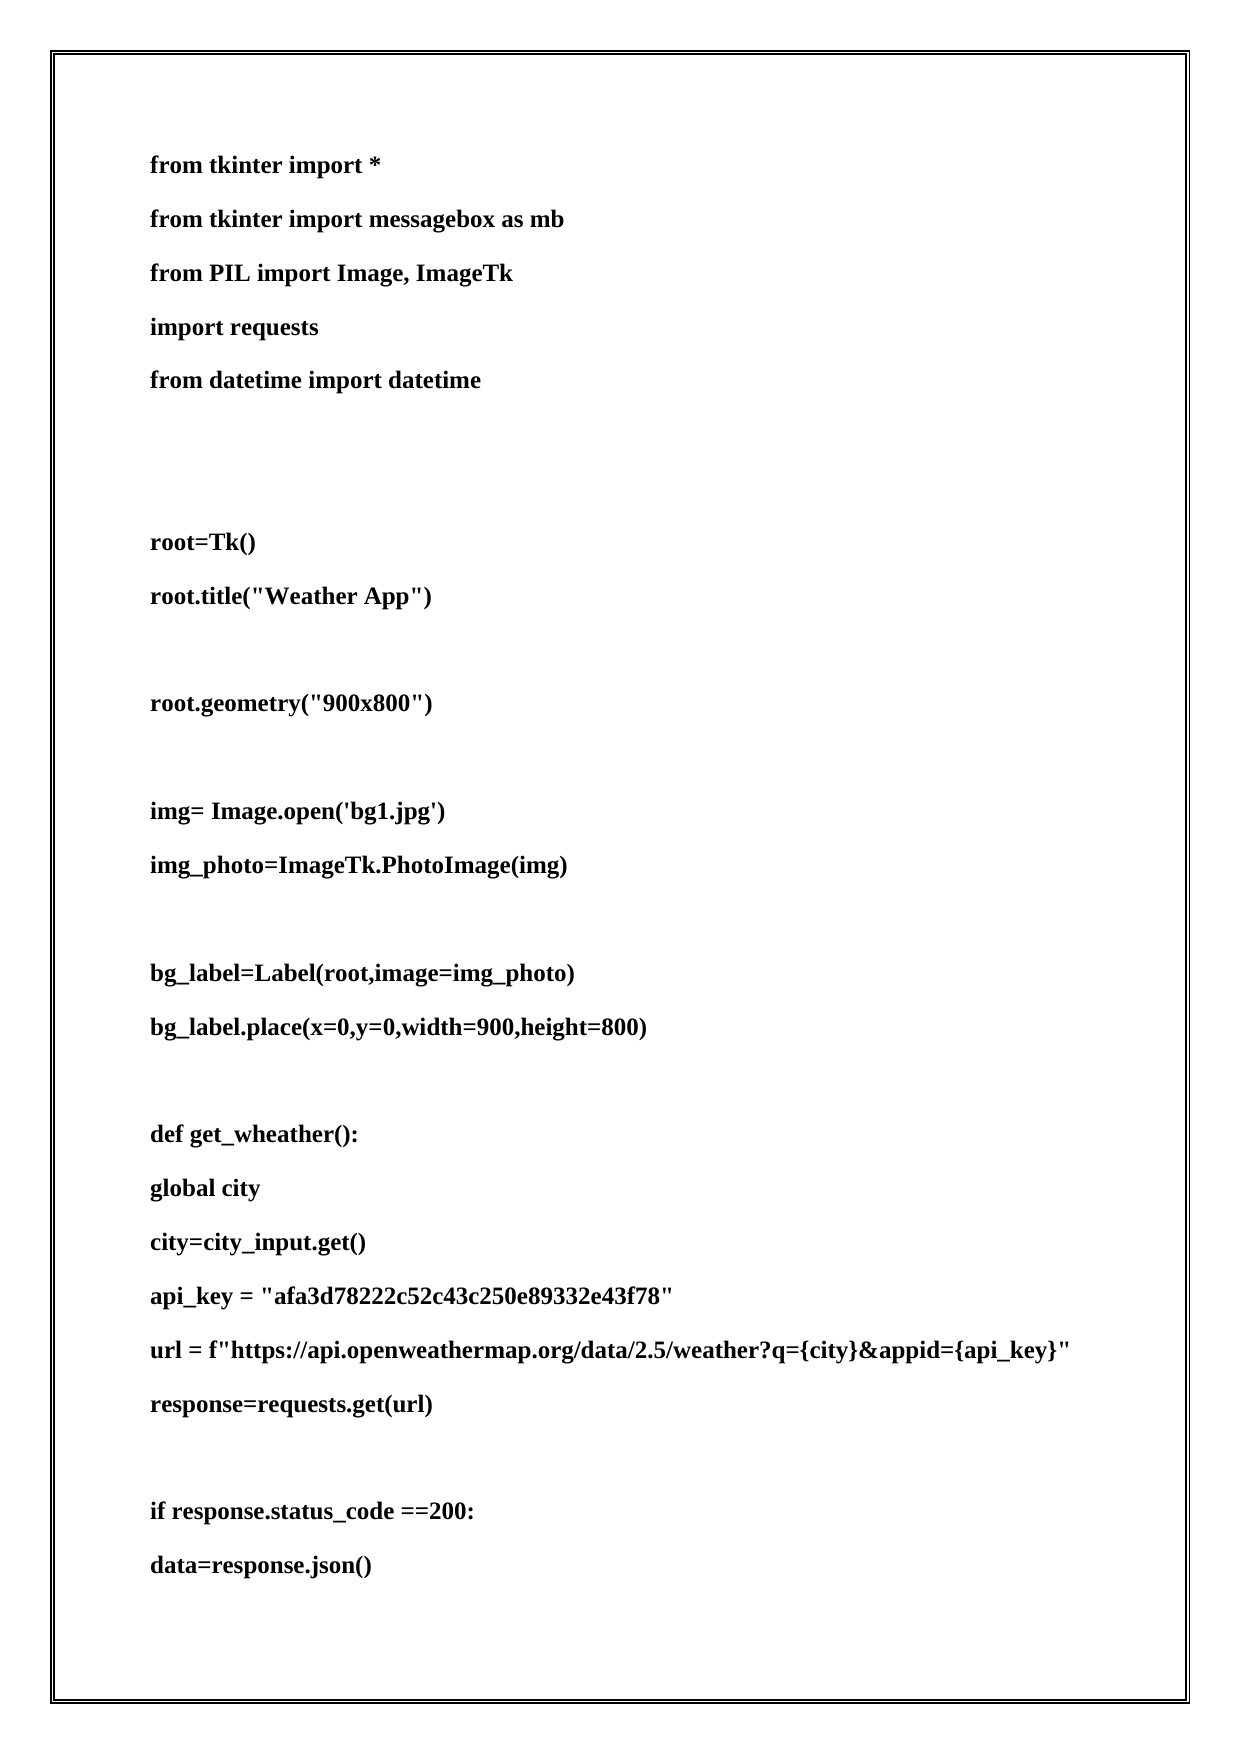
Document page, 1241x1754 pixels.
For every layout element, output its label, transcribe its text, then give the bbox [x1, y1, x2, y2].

text city=city_input.get() [150, 1227, 1090, 1256]
text from tkinter import * [150, 150, 1090, 179]
text img= Image.open('bg1.jpg') [150, 796, 1090, 825]
text if response.status_code ==200: [150, 1496, 1090, 1525]
text img_photo=ImageTk.PhotoImage(img) [150, 850, 1090, 879]
text root.geometry("900x800") [150, 688, 1090, 717]
text global city [150, 1173, 1090, 1202]
text def get_wheather(): [150, 1119, 1090, 1148]
text data=response.json() [150, 1550, 1090, 1579]
text url = f"https://api.openweathermap.org/data/2.5/weather?q={city}&appid={api_key}" [150, 1335, 1090, 1363]
text api_key = "afa3d78222c52c43c250e89332e43f78" [150, 1281, 1090, 1310]
text root.title("Weather App") [150, 581, 1090, 609]
text from tkinter import messagebox as mb [150, 204, 1090, 233]
text import requests [150, 312, 1090, 340]
text bg_label.place(x=0,y=0,width=900,height=800) [150, 1012, 1090, 1040]
text root=Tk() [150, 527, 1090, 556]
text bg_label=Label(root,image=img_photo) [150, 958, 1090, 987]
text from PIL import Image, ImageTk [150, 258, 1090, 286]
text from datetime import datetime [150, 365, 1090, 394]
text response=requests.get(url) [150, 1389, 1090, 1417]
